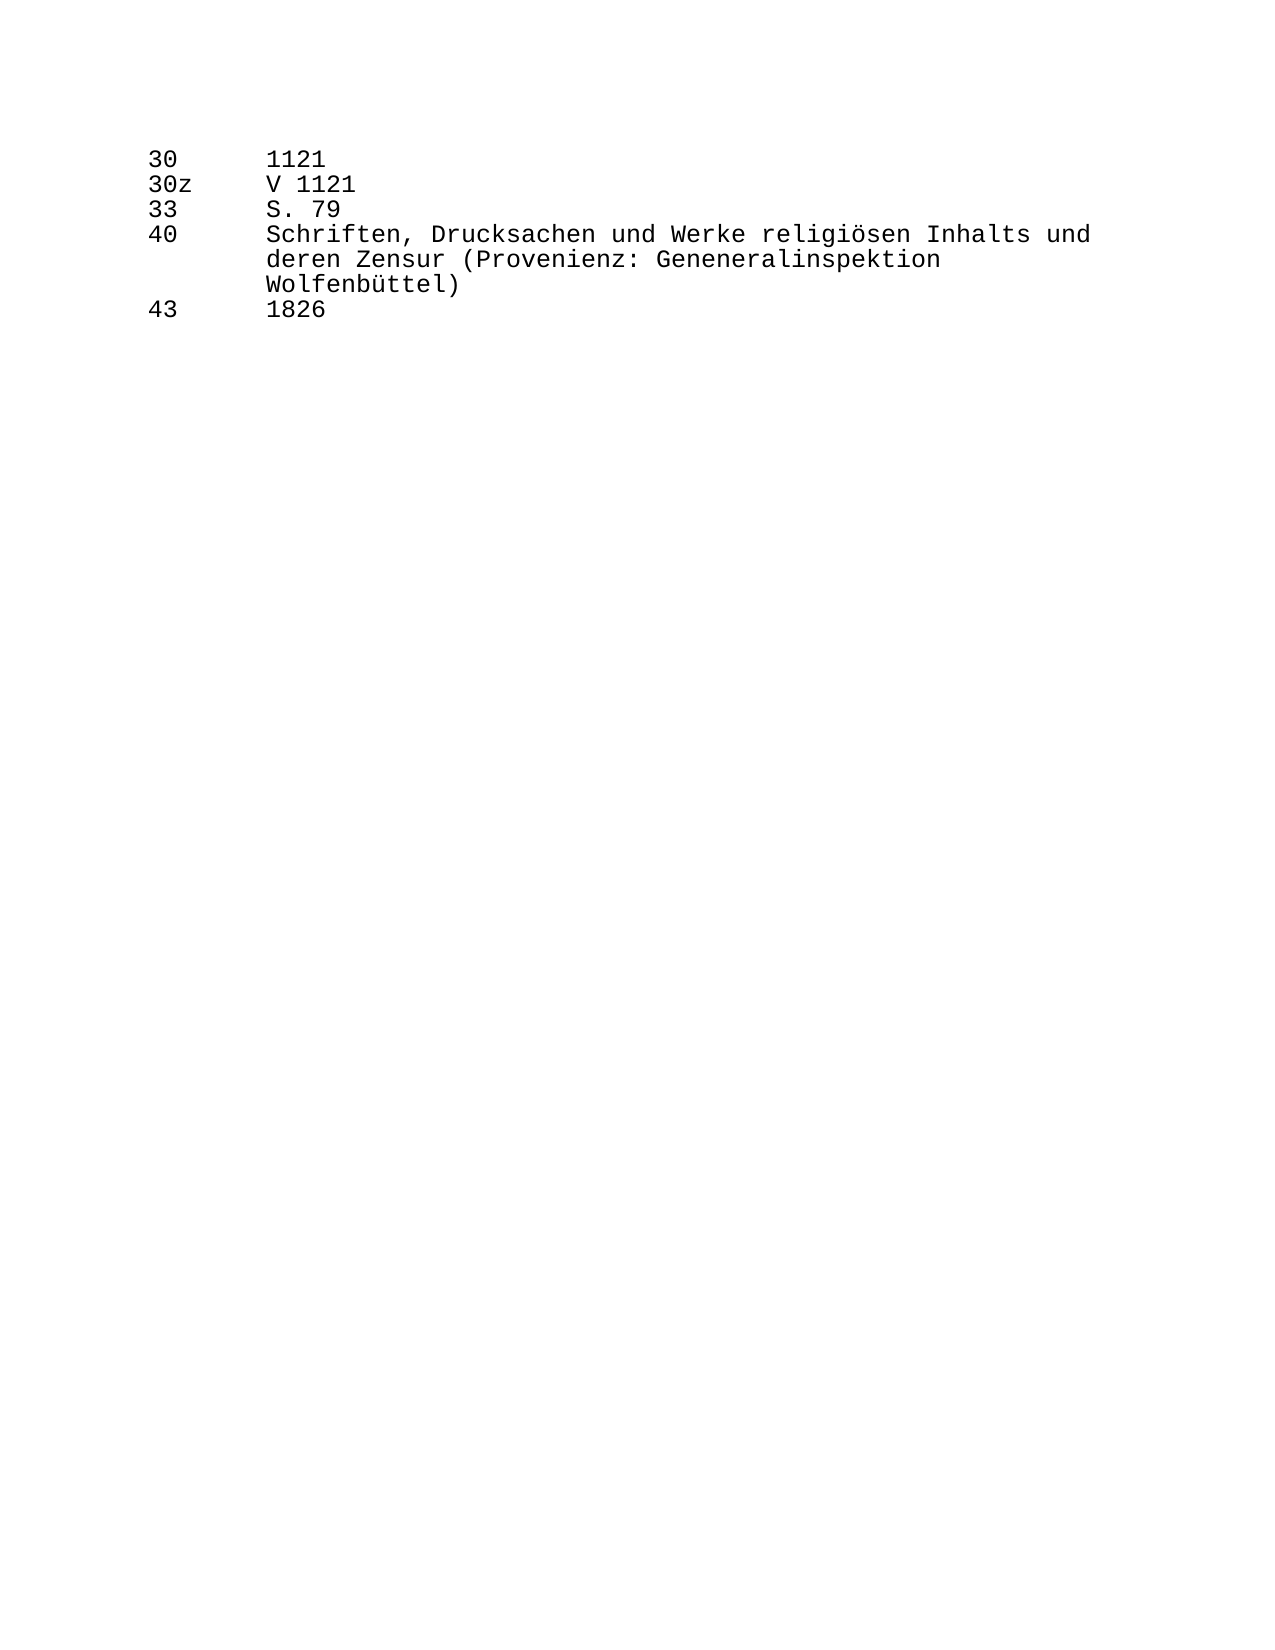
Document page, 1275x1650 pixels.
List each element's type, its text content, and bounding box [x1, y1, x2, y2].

text 30z V 1121 [148, 173, 1127, 198]
text 33 S. 79 [148, 198, 1127, 223]
text 30 1121 [148, 148, 1127, 173]
text 40 s[2{s[Schriften]s, s[Drucksachen]s und s[Werke religiösen Inhalts]s} und deren 1{s[Zensur]s}]s (Provenienz: s[Geneneralinspektion o[Wolfenbüttel]o]s) [148, 223, 1127, 298]
text 43 1826 [148, 298, 1127, 323]
